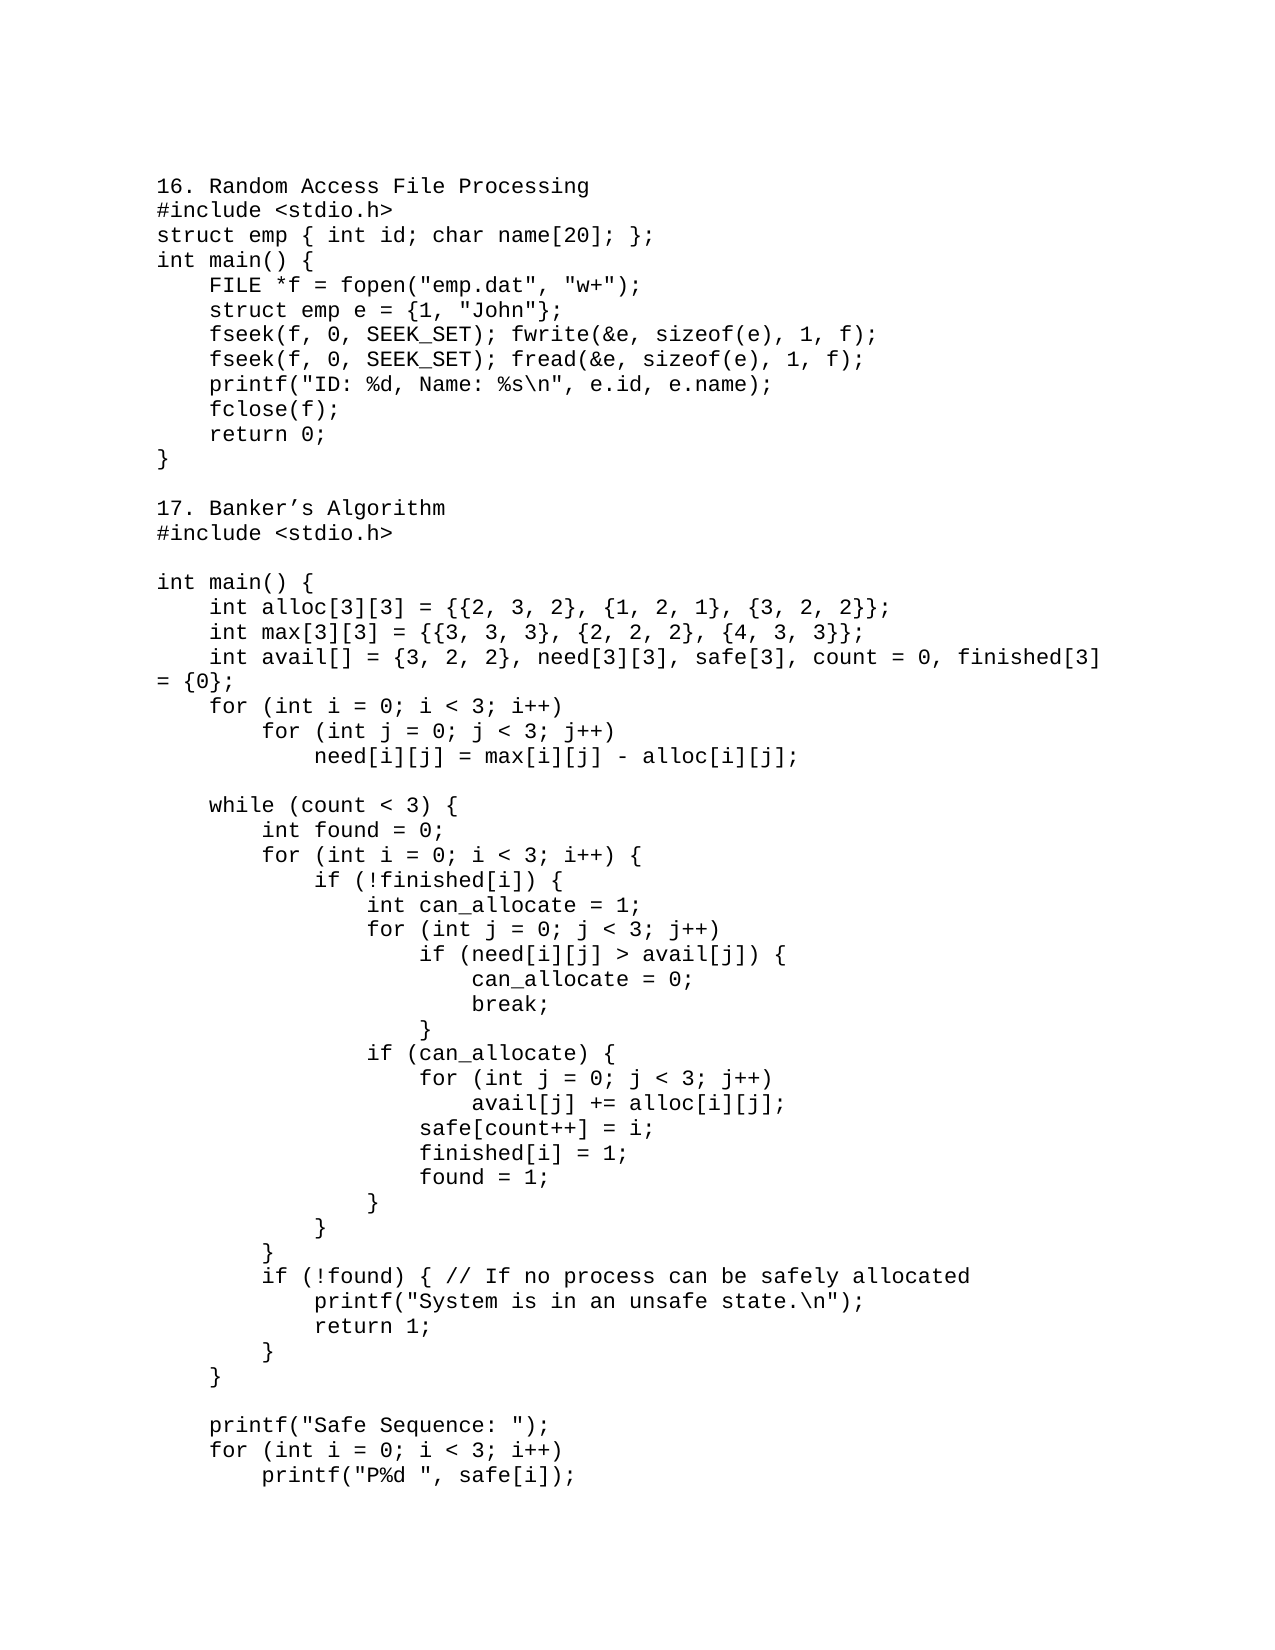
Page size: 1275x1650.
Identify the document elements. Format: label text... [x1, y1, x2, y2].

text for (int j = 0; j < 3; j++) [156, 720, 1118, 745]
text int main() { [156, 571, 1118, 596]
text } [156, 1191, 1118, 1216]
text struct emp e = {1, "John"}; [156, 299, 1118, 323]
text int can_allocate = 1; [156, 894, 1118, 918]
text for (int j = 0; j < 3; j++) [156, 918, 1118, 943]
text } [156, 1216, 1118, 1241]
text if (need[i][j] > avail[j]) { [156, 943, 1118, 968]
text fclose(f); [156, 398, 1118, 423]
text 16. Random Access File Processing [156, 175, 1118, 199]
text int max[3][3] = {{3, 3, 3}, {2, 2, 2}, {4, 3, 3}}; [156, 621, 1118, 646]
text FILE *f = fopen("emp.dat", "w+"); [156, 274, 1118, 299]
text printf("P%d ", safe[i]); [156, 1464, 1118, 1489]
text for (int i = 0; i < 3; i++) [156, 695, 1118, 720]
text if (!finished[i]) { [156, 869, 1118, 894]
text found = 1; [156, 1166, 1118, 1191]
text int found = 0; [156, 819, 1118, 844]
text } [156, 1365, 1118, 1389]
text if (can_allocate) { [156, 1042, 1118, 1067]
text break; [156, 993, 1118, 1018]
text printf("Safe Sequence: "); [156, 1414, 1118, 1439]
text int avail[] = {3, 2, 2}, need[3][3], safe[3], count = 0, finished[3] = {0}; [156, 646, 1118, 695]
text if (!found) { // If no process can be safely allocated [156, 1266, 1118, 1290]
text for (int j = 0; j < 3; j++) [156, 1067, 1118, 1092]
text return 0; [156, 423, 1118, 447]
text fseek(f, 0, SEEK_SET); fwrite(&e, sizeof(e), 1, f); [156, 323, 1118, 348]
text struct emp { int id; char name[20]; }; [156, 224, 1118, 249]
text } [156, 1340, 1118, 1365]
text for (int i = 0; i < 3; i++) { [156, 844, 1118, 869]
text return 1; [156, 1315, 1118, 1340]
text avail[j] += alloc[i][j]; [156, 1092, 1118, 1117]
text fseek(f, 0, SEEK_SET); fread(&e, sizeof(e), 1, f); [156, 348, 1118, 373]
text } [156, 447, 1118, 472]
text 17. Banker’s Algorithm [156, 497, 1118, 522]
text } [156, 1018, 1118, 1042]
text int alloc[3][3] = {{2, 3, 2}, {1, 2, 1}, {3, 2, 2}}; [156, 596, 1118, 621]
text safe[count++] = i; [156, 1117, 1118, 1142]
text printf("System is in an unsafe state.\n"); [156, 1290, 1118, 1315]
text need[i][j] = max[i][j] - alloc[i][j]; [156, 745, 1118, 770]
text } [156, 1241, 1118, 1266]
text printf("ID: %d, Name: %s\n", e.id, e.name); [156, 373, 1118, 398]
text for (int i = 0; i < 3; i++) [156, 1439, 1118, 1464]
text can_allocate = 0; [156, 968, 1118, 993]
text finished[i] = 1; [156, 1142, 1118, 1166]
text int main() { [156, 249, 1118, 274]
text #include <stdio.h> [156, 199, 1118, 224]
text while (count < 3) { [156, 794, 1118, 819]
text #include <stdio.h> [156, 522, 1118, 547]
